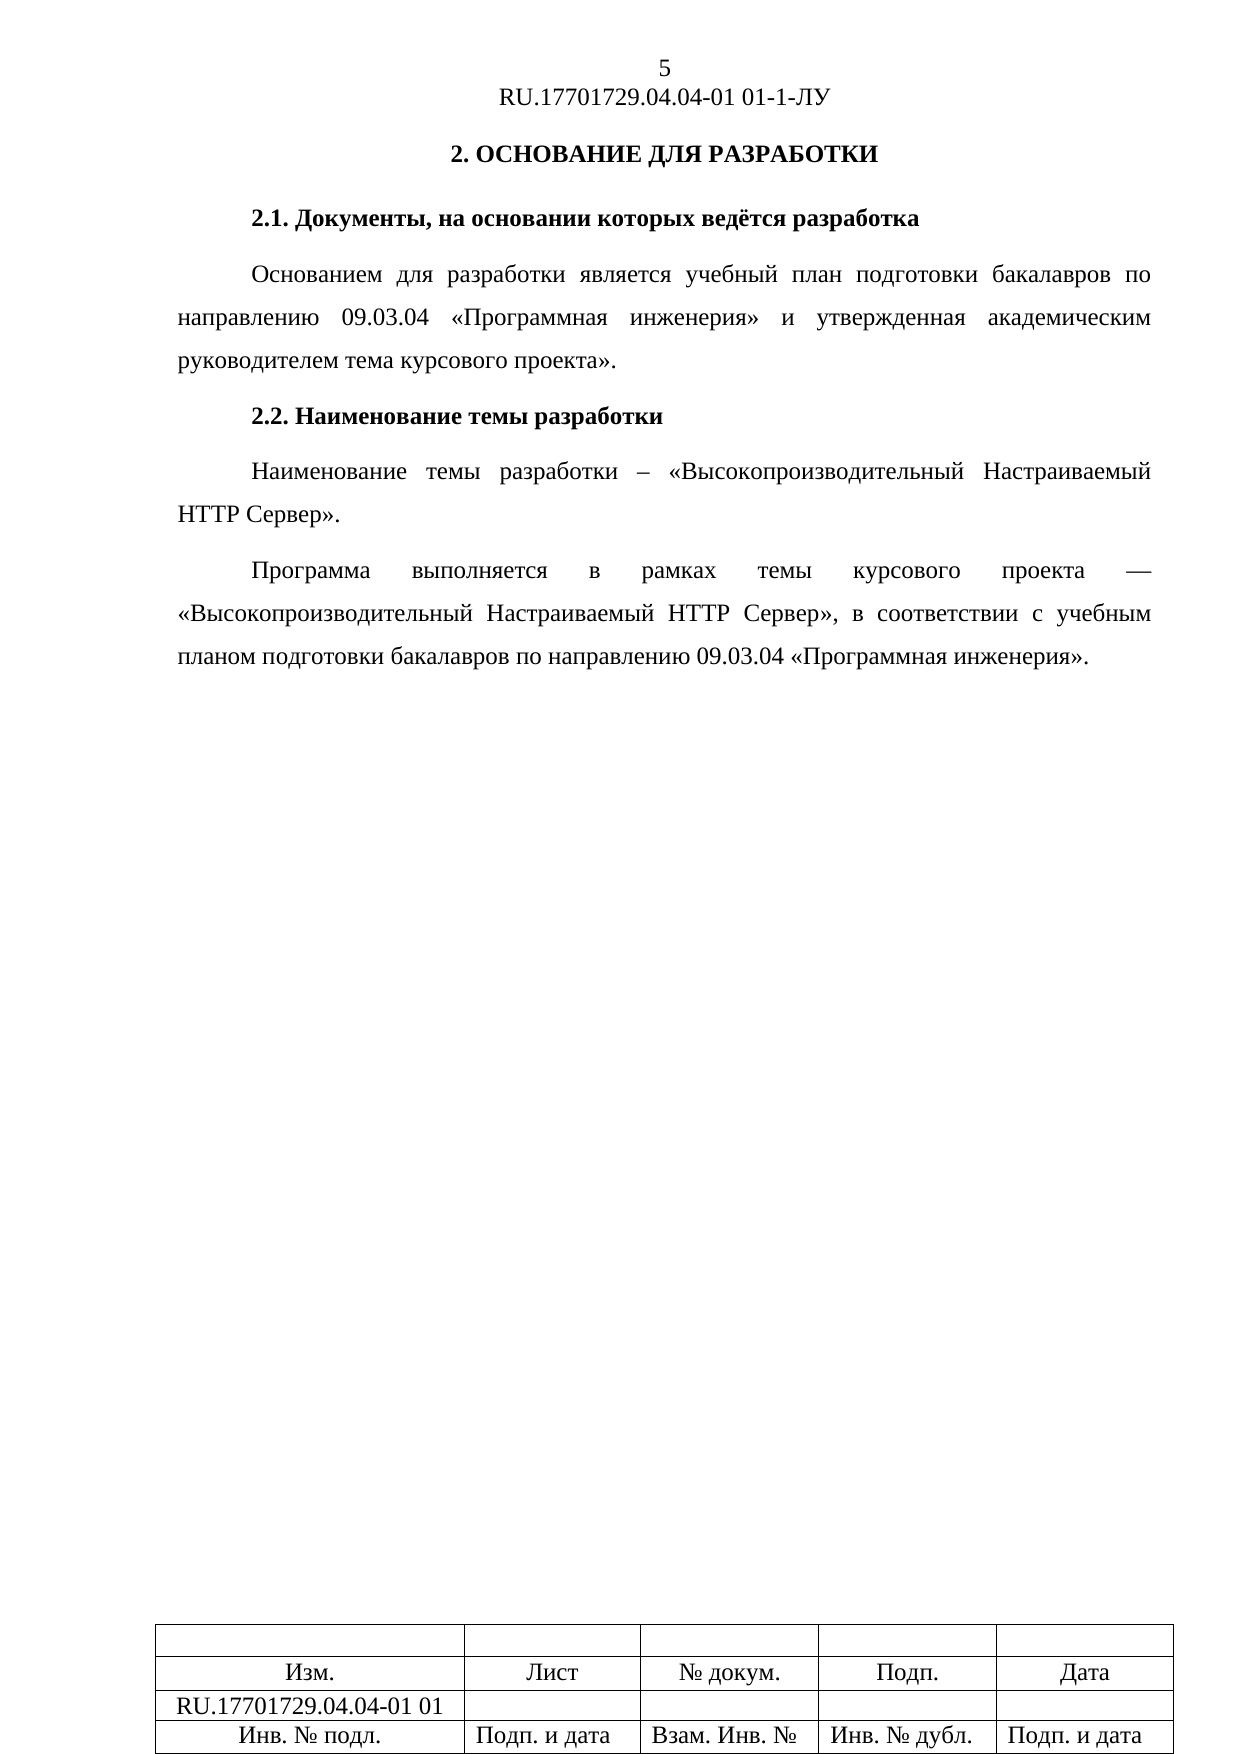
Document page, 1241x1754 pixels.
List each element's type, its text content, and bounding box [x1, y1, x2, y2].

list 2.1. Документы, на основании которых ведётся разработка [177, 203, 1152, 232]
text Основанием для разработки является учебный план подготовки бакалавров по направлению 09.03.04 «Программная инженерия» и утвержденная академическим руководителем тема курсового проекта». [177, 259, 1152, 374]
list 2.2. Наименование темы разработки [177, 401, 1152, 429]
subtitle 2. ОСНОВАНИЕ ДЛЯ РАЗРАБОТКИ [177, 139, 1152, 168]
text Программа выполняется в рамках темы курсового проекта — «Высокопроизводительный Настраиваемый HTTP Сервер», в соответствии с учебным планом подготовки бакалавров по направлению 09.03.04 «Программная инженерия». [177, 555, 1152, 670]
text Наименование темы разработки – «Высокопроизводительный Настраиваемый HTTP Сервер». [177, 456, 1152, 528]
